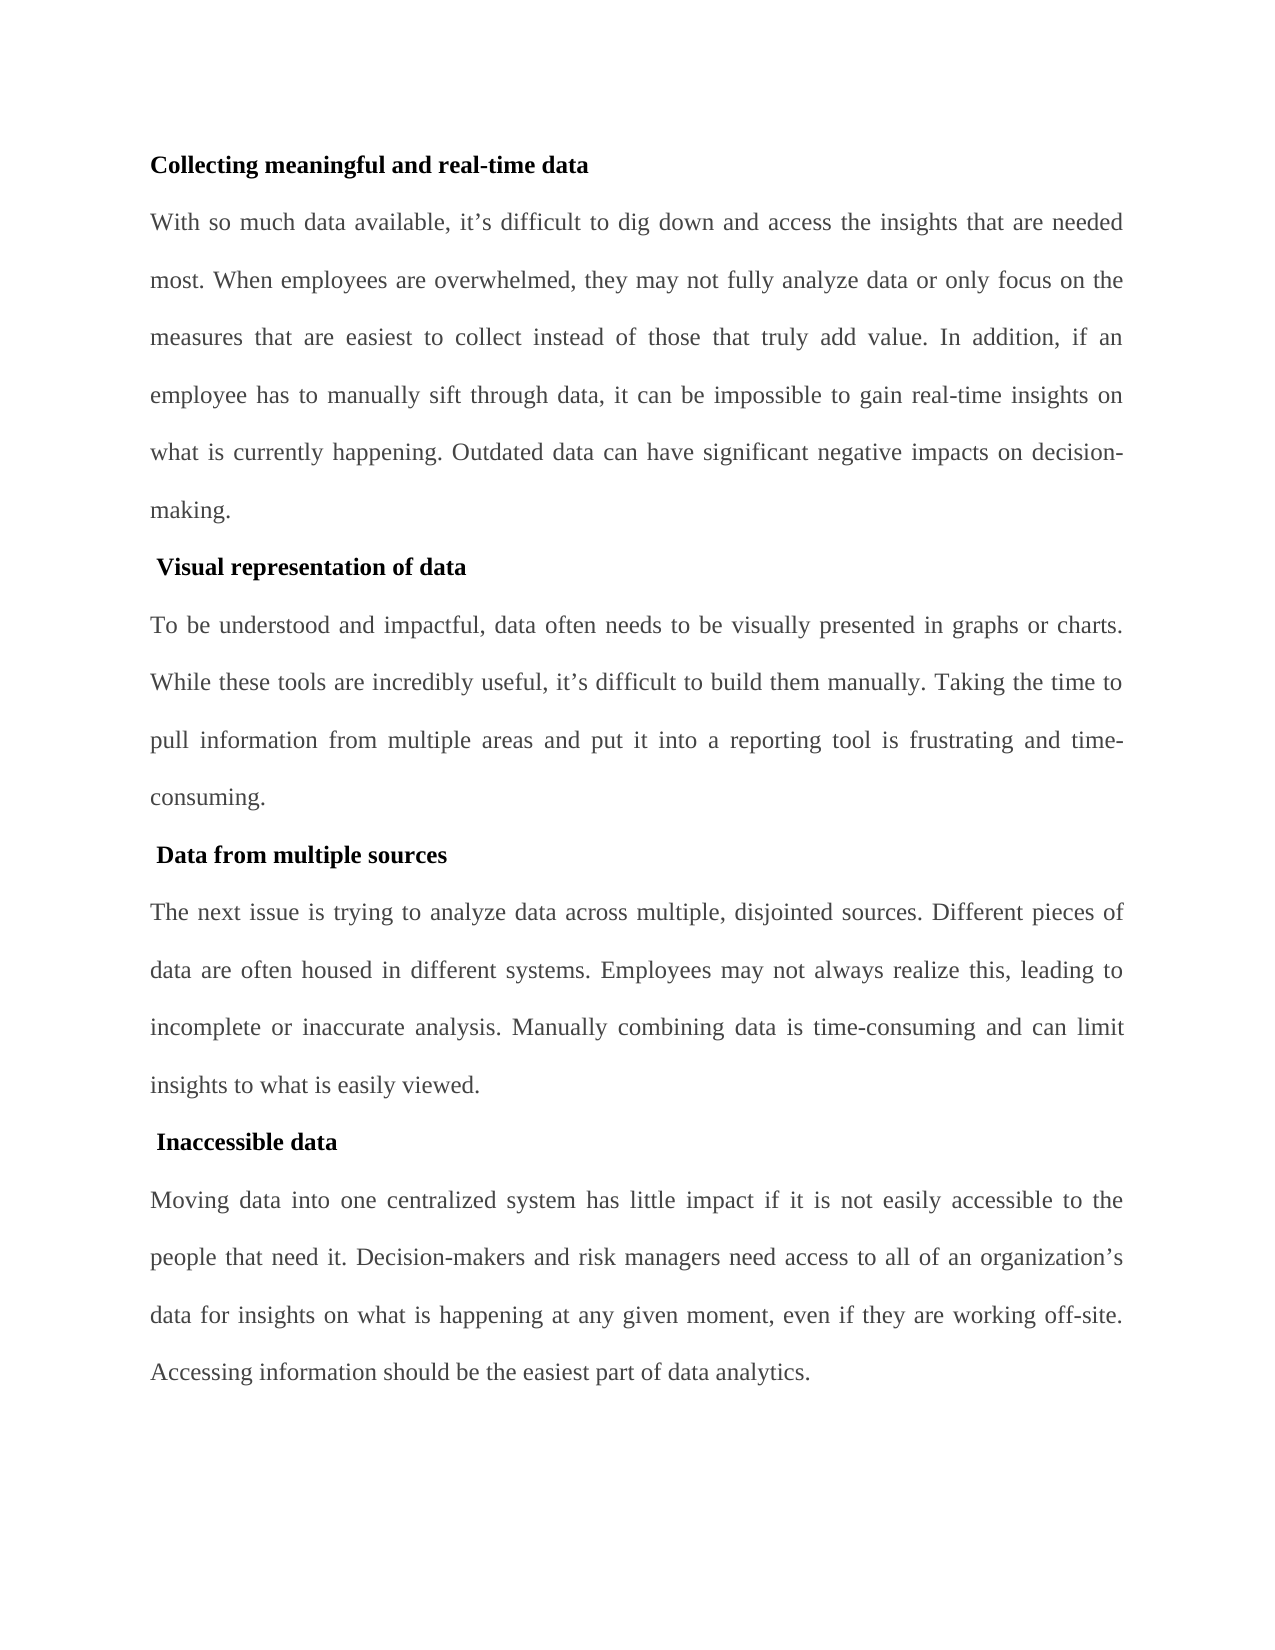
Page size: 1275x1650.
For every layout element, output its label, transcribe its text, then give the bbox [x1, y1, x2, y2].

text Moving data into one centralized system has little impact if it is not easily accessible to the people that need it. Decision-makers and risk managers need access to all of an organization’s data for insights on what is happening at any given moment, even if they are working off-site. Accessing information should be the easiest part of data analytics. [150, 1185, 1125, 1386]
subtitle Inaccessible data [150, 1127, 1125, 1156]
text The next issue is trying to analyze data across multiple, disjointed sources. Different pieces of data are often housed in different systems. Employees may not always realize this, leading to incomplete or inaccurate analysis. Manually combining data is time-consuming and can limit insights to what is easily viewed. [150, 897, 1125, 1099]
subtitle Collecting meaningful and real-time data [150, 150, 1125, 179]
subtitle Visual representation of data [150, 552, 1125, 581]
text With so much data available, it’s difficult to dig down and access the insights that are needed most. When employees are overwhelmed, they may not fully analyze data or only focus on the measures that are easiest to collect instead of those that truly add value. In addition, if an employee has to manually sift through data, it can be impossible to gain real-time insights on what is currently happening. Outdated data can have significant negative impacts on decision-making. [150, 207, 1125, 524]
text To be understood and impactful, data often needs to be visually presented in graphs or charts. While these tools are incredibly useful, it’s difficult to build them manually. Taking the time to pull information from multiple areas and put it into a reporting tool is frustrating and time-consuming. [150, 610, 1125, 811]
subtitle Data from multiple sources [150, 840, 1125, 869]
